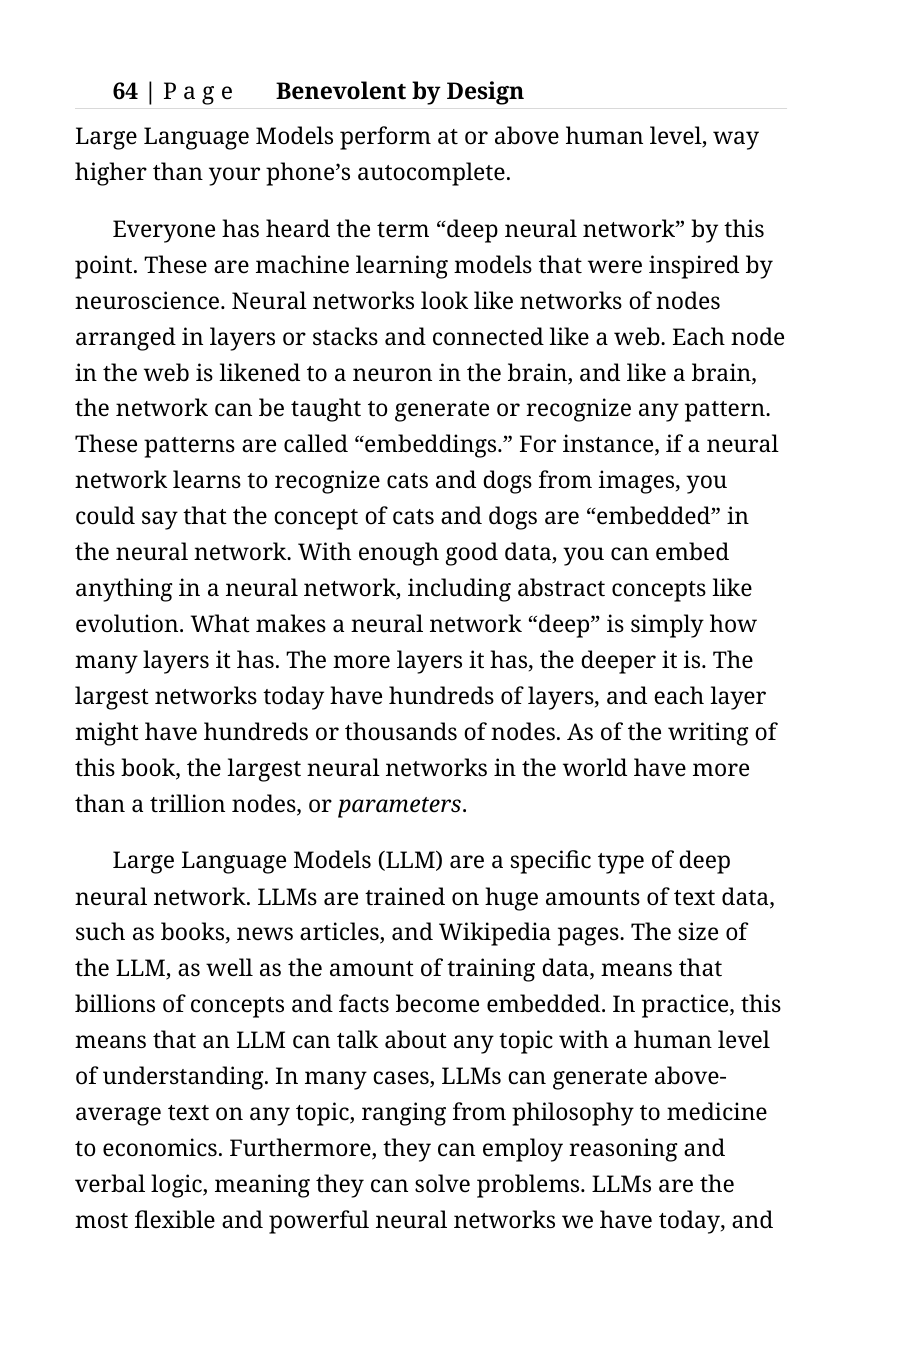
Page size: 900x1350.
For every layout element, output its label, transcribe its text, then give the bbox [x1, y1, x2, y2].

text Everyone has heard the term “deep neural network” by this point. These are machine learning models that were inspired by neuroscience. Neural networks look like networks of nodes arranged in layers or stacks and connected like a web. Each node in the web is likened to a neuron in the brain, and like a brain, the network can be taught to generate or recognize any pattern. These patterns are called “embeddings.” For instance, if a neural network learns to recognize cats and dogs from images, you could say that the concept of cats and dogs are “embedded” in the neural network. With enough good data, you can embed anything in a neural network, including abstract concepts like evolution. What makes a neural network “deep” is simply how many layers it has. The more layers it has, the deeper it is. The largest networks today have hundreds of layers, and each layer might have hundreds or thousands of nodes. As of the writing of this book, the largest neural networks in the world have more than a trillion nodes, or parameters. [75, 213, 787, 819]
